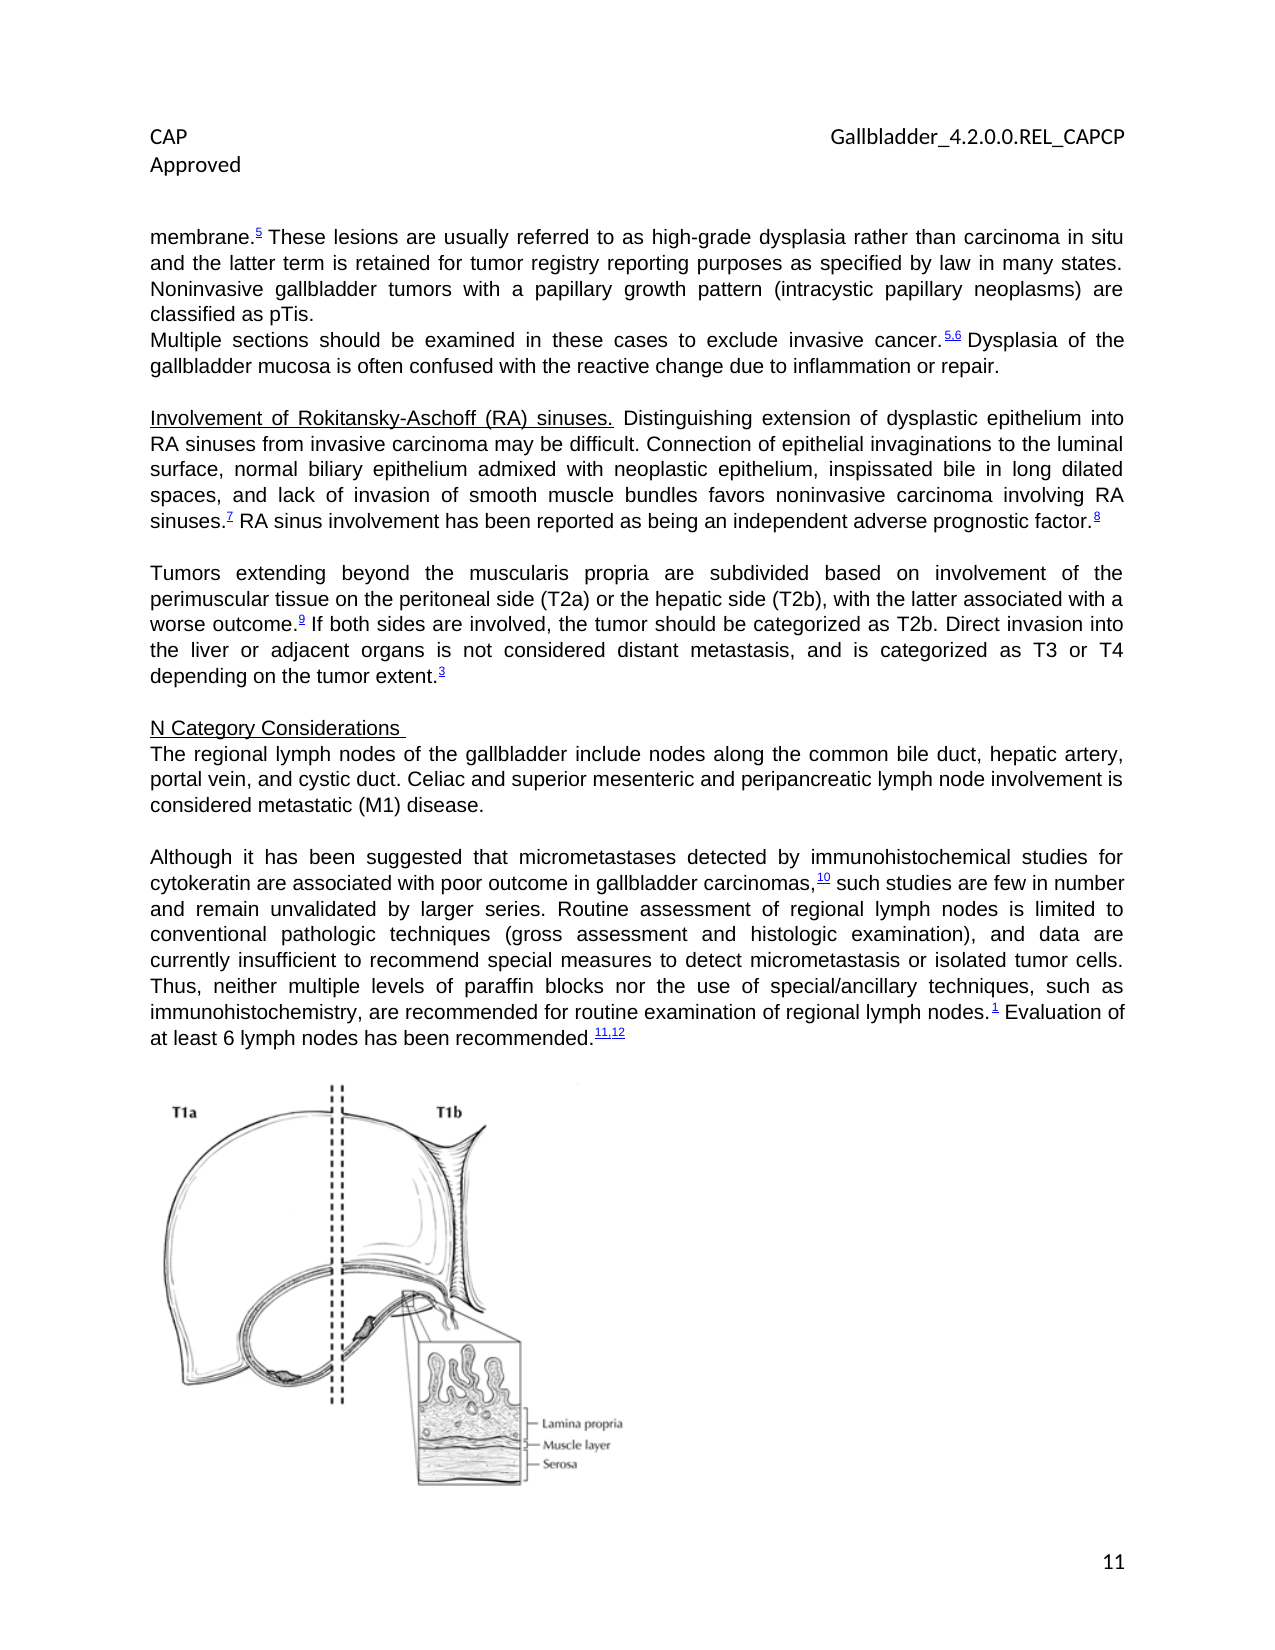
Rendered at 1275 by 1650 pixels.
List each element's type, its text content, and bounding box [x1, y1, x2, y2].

text Involvement of Rokitansky-Aschoff (RA) sinuses. Distinguishing extension of dysplastic epithelium into RA sinuses from invasive carcinoma may be difficult. Connection of epithelial invaginations to the luminal surface, normal biliary epithelium admixed with neoplastic epithelium, inspissated bile in long dilated spaces, and lack of invasion of smooth muscle bundles favors noninvasive carcinoma involving RA sinuses.7 RA sinus involvement has been reported as being an independent adverse prognostic factor.8 [150, 406, 1125, 533]
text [150, 225, 1125, 326]
text Tumors extending beyond the muscularis propria are subdivided based on involvement of the perimuscular tissue on the peritoneal side (T2a) or the hepatic side (T2b), with the latter associated with a worse outcome.9 If both sides are involved, the tumor should be categorized as T2b. Direct invasion into the liver or adjacent organs is not considered distant metastasis, and is categorized as T3 or T4 depending on the tumor extent.3 [150, 561, 1125, 688]
text The regional lymph nodes of the gallbladder include nodes along the common bile duct, hepatic artery, portal vein, and cystic duct. Celiac and superior mesenteric and peripancreatic lymph node involvement is considered metastatic (M1) disease. [150, 741, 1125, 817]
text Multiple sections should be examined in these cases to exclude invasive cancer.5,6 Dysplasia of the gallbladder mucosa is often confused with the reactive change due to inflammation or repair. [150, 328, 1125, 378]
text Although it has been suggested that micrometastases detected by immunohistochemical studies for cytokeratin are associated with poor outcome in gallbladder carcinomas,10 such studies are few in number and remain unvalidated by larger series. Routine assessment of regional lymph nodes is limited to conventional pathologic techniques (gross assessment and histologic examination), and data are currently insufficient to recommend special measures to detect micrometastasis or isolated tumor cells. Thus, neither multiple levels of paraffin blocks nor the use of special/ancillary techniques, such as immunohistochemistry, are recommended for routine examination of regional lymph nodes.1 Evaluation of at least 6 lymph nodes has been recommended.11,12 [150, 845, 1125, 1049]
text N Category Considerations [150, 716, 1125, 739]
picture [150, 1077, 637, 1491]
